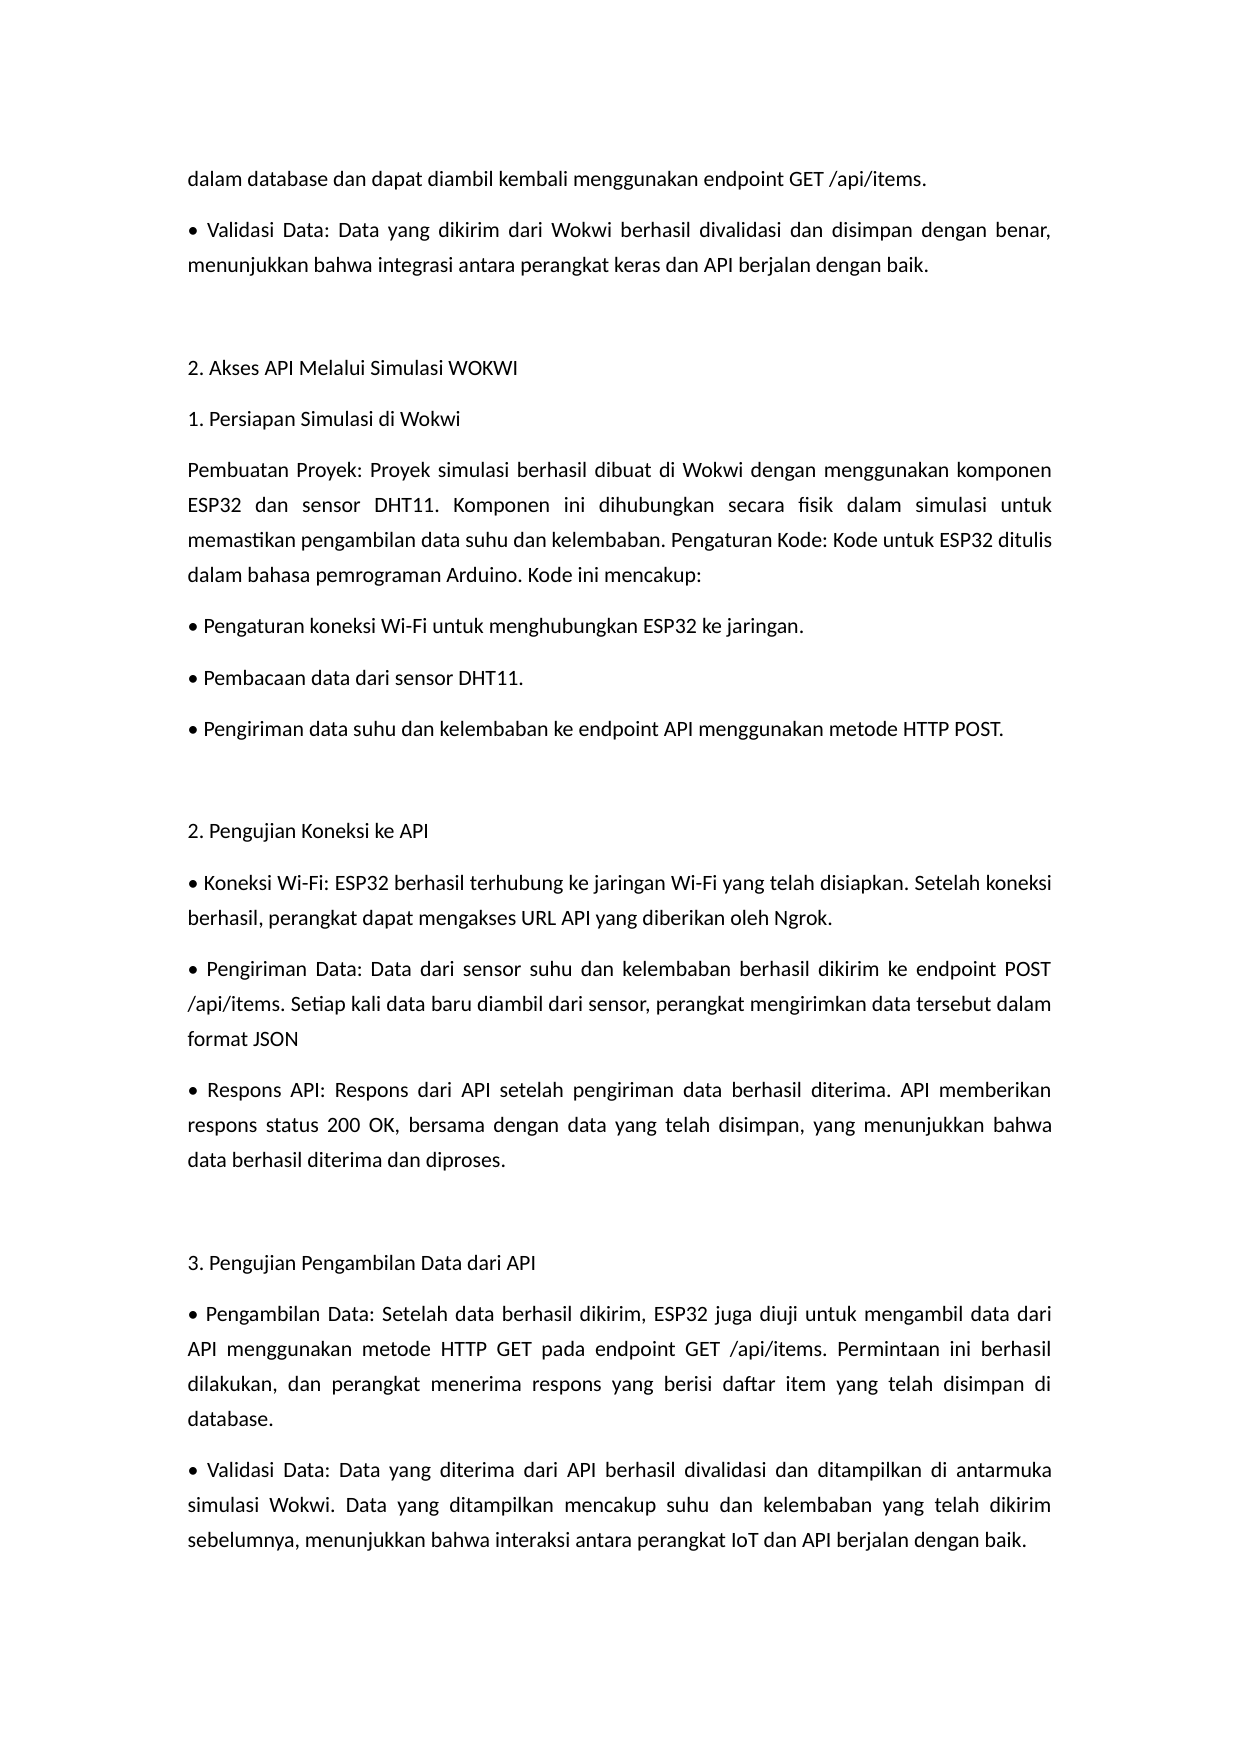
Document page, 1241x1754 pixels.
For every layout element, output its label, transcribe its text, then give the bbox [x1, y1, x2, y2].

list • Pengiriman data suhu dan kelembaban ke endpoint API menggunakan metode HTTP POST. [187, 712, 1053, 744]
list • Koneksi Wi-Fi: ESP32 berhasil terhubung ke jaringan Wi-Fi yang telah disiapkan. Setelah koneksi berhasil, perangkat dapat mengakses URL API yang diberikan oleh Ngrok. [187, 866, 1053, 933]
list 3. Pengujian Pengambilan Data dari API [187, 1246, 1053, 1278]
list 1. Persiapan Simulasi di Wokwi [187, 402, 1053, 434]
list • Pengiriman Data: Data dari sensor suhu dan kelembaban berhasil dikirim ke endpoint POST /api/items. Setiap kali data baru diambil dari sensor, perangkat mengirimkan data tersebut dalam format JSON [187, 952, 1053, 1054]
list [187, 162, 1053, 194]
list • Validasi Data: Data yang dikirim dari Wokwi berhasil divalidasi dan disimpan dengan benar, menunjukkan bahwa integrasi antara perangkat keras dan API berjalan dengan baik. [187, 213, 1053, 281]
list Pembuatan Proyek: Proyek simulasi berhasil dibuat di Wokwi dengan menggunakan komponen ESP32 dan sensor DHT11. Komponen ini dihubungkan secara fisik dalam simulasi untuk memastikan pengambilan data suhu dan kelembaban. Pengaturan Kode: Kode untuk ESP32 ditulis dalam bahasa pemrograman Arduino. Kode ini mencakup: [187, 453, 1053, 591]
list • Pembacaan data dari sensor DHT11. [187, 661, 1053, 693]
list 2. Akses API Melalui Simulasi WOKWI [187, 351, 1053, 383]
list • Pengambilan Data: Setelah data berhasil dikirim, ESP32 juga diuji untuk mengambil data dari API menggunakan metode HTTP GET pada endpoint GET /api/items. Permintaan ini berhasil dilakukan, dan perangkat menerima respons yang berisi daftar item yang telah disimpan di database. [187, 1297, 1053, 1434]
list • Pengaturan koneksi Wi-Fi untuk menghubungkan ESP32 ke jaringan. [187, 609, 1053, 642]
list • Respons API: Respons dari API setelah pengiriman data berhasil diterima. API memberikan respons status 200 OK, bersama dengan data yang telah disimpan, yang menunjukkan bahwa data berhasil diterima dan diproses. [187, 1073, 1053, 1176]
list 2. Pengujian Koneksi ke API [187, 814, 1053, 847]
list • Validasi Data: Data yang diterima dari API berhasil divalidasi dan ditampilkan di antarmuka simulasi Wokwi. Data yang ditampilkan mencakup suhu dan kelembaban yang telah dikirim sebelumnya, menunjukkan bahwa interaksi antara perangkat IoT dan API berjalan dengan baik. [187, 1453, 1053, 1556]
